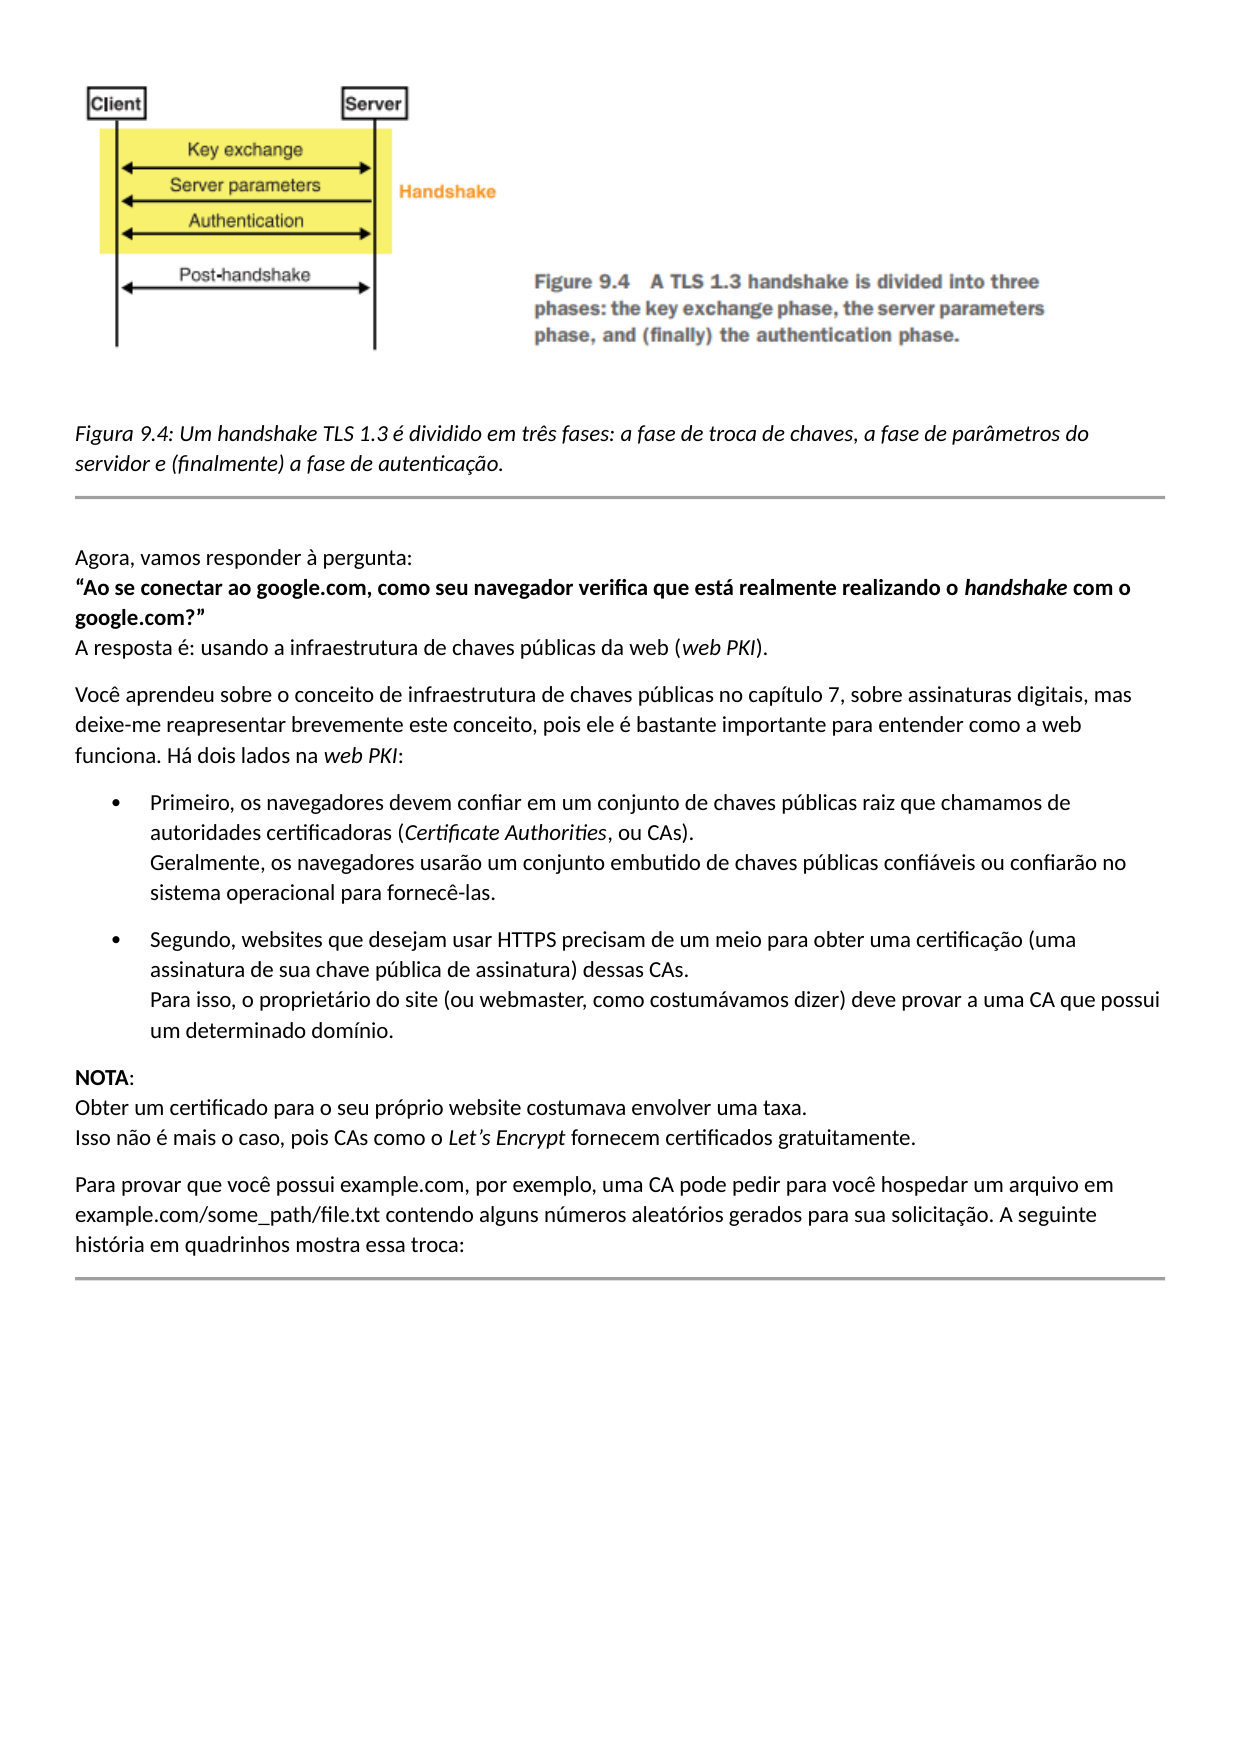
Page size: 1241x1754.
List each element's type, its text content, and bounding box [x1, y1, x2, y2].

text Figura 9.4: Um handshake TLS 1.3 é dividido em três fases: a fase de troca de chaves, a fase de parâmetros do servidor e (finalmente) a fase de autenticação. [75, 419, 1165, 477]
picture [75, 75, 1055, 400]
text NOTA: Obter um certificado para o seu próprio website costumava envolver uma taxa. Isso não é mais o caso, pois CAs como o Let’s Encrypt fornecem certificados gratuitamente. [75, 1063, 1165, 1151]
text Você aprendeu sobre o conceito de infraestrutura de chaves públicas no capítulo 7, sobre assinaturas digitais, mas deixe-me reapresentar brevemente este conceito, pois ele é bastante importante para entender como a web funciona. Há dois lados na web PKI: [75, 680, 1165, 769]
list Primeiro, os navegadores devem confiar em um conjunto de chaves públicas raiz que chamamos de autoridades certificadoras (Certificate Authorities, ou CAs). Geralmente, os navegadores usarão um conjunto embutido de chaves públicas confiáveis ou confiarão no sistema operacional para fornecê-las. [112, 788, 1165, 906]
text Para provar que você possui example.com, por exemplo, uma CA pode pedir para você hospedar um arquivo em example.com/some_path/file.txt contendo alguns números aleatórios gerados para sua solicitação. A seguinte história em quadrinhos mostra essa troca: [75, 1170, 1165, 1258]
text Agora, vamos responder à pergunta: “Ao se conectar ao google.com, como seu navegador verifica que está realmente realizando o handshake com o google.com?” A resposta é: usando a infraestrutura de chaves públicas da web (web PKI). [75, 543, 1165, 661]
list Segundo, websites que desejam usar HTTPS precisam de um meio para obter uma certificação (uma assinatura de sua chave pública de assinatura) dessas CAs. Para isso, o proprietário do site (ou webmaster, como costumávamos dizer) deve provar a uma CA que possui um determinado domínio. [112, 925, 1165, 1044]
